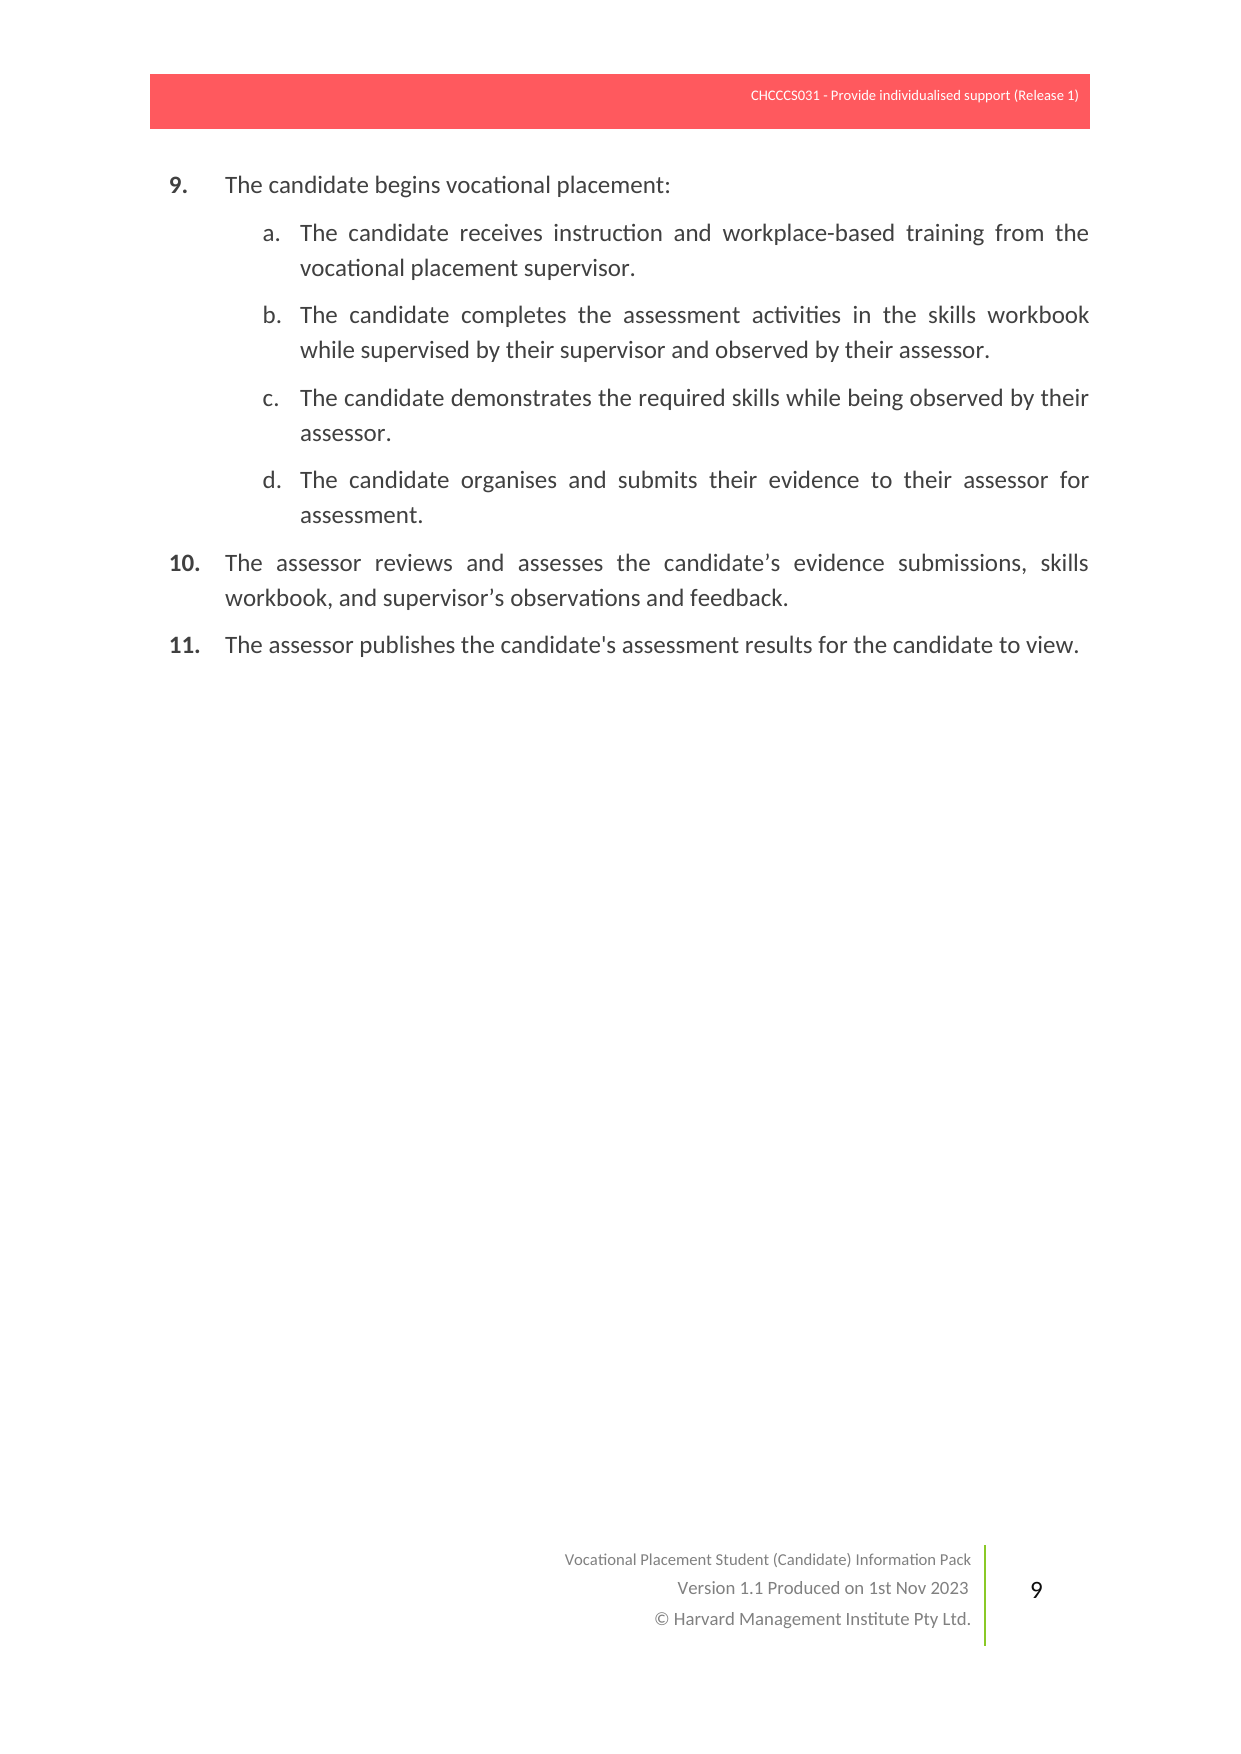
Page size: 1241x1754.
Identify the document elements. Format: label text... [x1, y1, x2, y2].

list The assessor publishes the candidate's assessment results for the candidate to view. [169, 629, 1090, 660]
list The candidate demonstrates the required skills while being observed by their assessor. [262, 382, 1090, 447]
list The candidate organises and submits their evidence to their assessor for assessment. [262, 464, 1090, 530]
list The candidate completes the assessment activities in the skills workbook while supervised by their supervisor and observed by their assessor. [262, 299, 1090, 365]
list The candidate receives instruction and workplace-based training from the vocational placement supervisor. [262, 217, 1090, 282]
list The candidate begins vocational placement: [169, 169, 1090, 200]
list The assessor reviews and assesses the candidate’s evidence submissions, skills workbook, and supervisor’s observations and feedback. [169, 547, 1090, 612]
